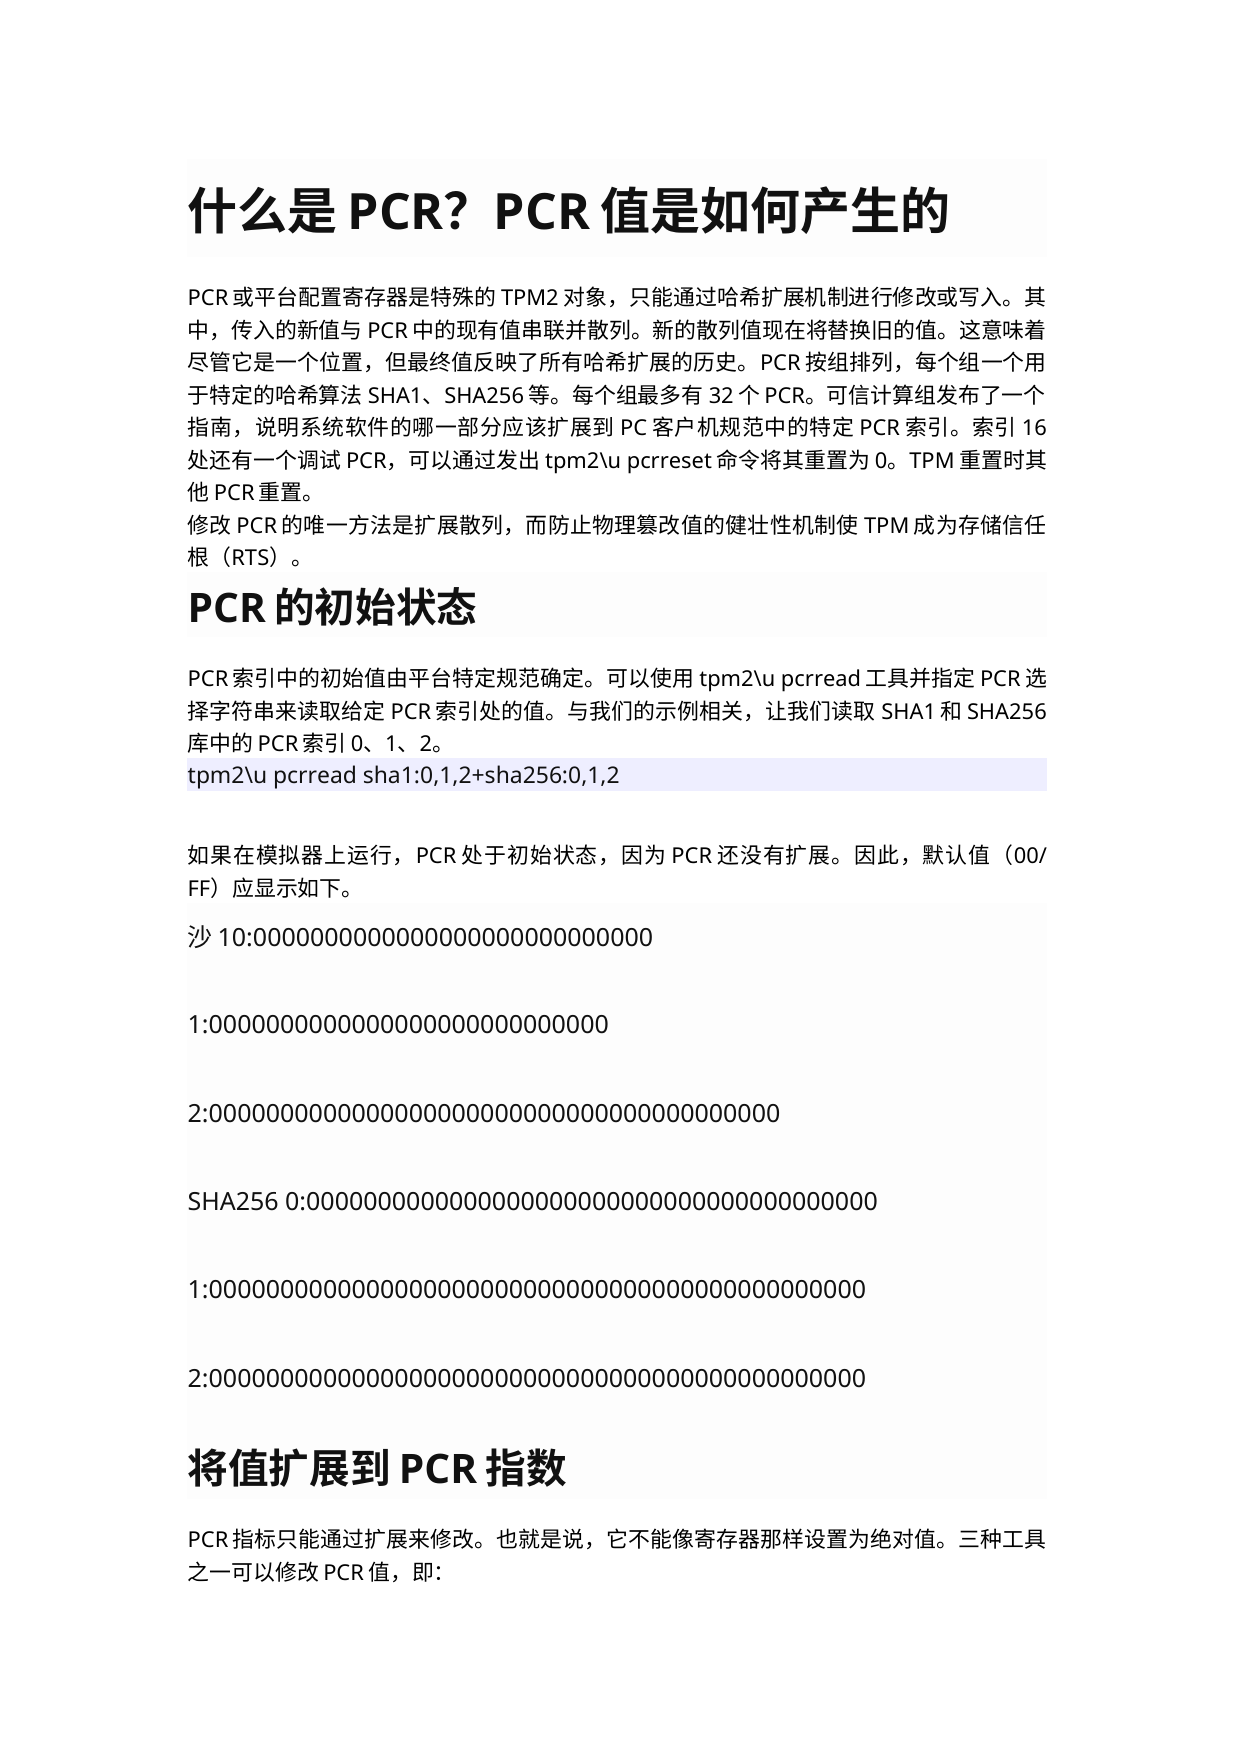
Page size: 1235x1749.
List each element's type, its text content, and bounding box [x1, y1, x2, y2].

text tpm2\u pcrread sha1:0,1,2+sha256:0,1,2 [187, 758, 1047, 791]
text PCR指标只能通过扩展来修改。也就是说，它不能像寄存器那样设置为绝对值。三种工具之一可以修改PCR值，即： [187, 1522, 1047, 1587]
text PCR索引中的初始值由平台特定规范确定。可以使用tpm2\u pcrread工具并指定PCR选择字符串来读取给定PCR索引处的值。与我们的示例相关，让我们读取SHA1和SHA256库中的PCR索引0、1、2。 [187, 661, 1047, 758]
text 2:0000000000000000000000000000000000000000000000 [187, 1345, 1047, 1410]
text PCR或平台配置寄存器是特殊的TPM2对象，只能通过哈希扩展机制进行修改或写入。其中，传入的新值与PCR中的现有值串联并散列。新的散列值现在将替换旧的值。这意味着尽管它是一个位置，但最终值反映了所有哈希扩展的历史。PCR按组排列，每个组一个用于特定的哈希算法SHA1、SHA256等。每个组最多有32个PCR。可信计算组发布了一个指南，说明系统软件的哪一部分应该扩展到PC客户机规范中的特定PCR索引。索引16处还有一个调试PCR，可以通过发出tpm2\u pcrreset命令将其重置为0。TPM重置时其他PCR重置。 [187, 280, 1047, 507]
text 1:0000000000000000000000000000 [187, 991, 1047, 1056]
text SHA256 0:0000000000000000000000000000000000000000 [187, 1168, 1047, 1233]
text 2:0000000000000000000000000000000000000000 [187, 1080, 1047, 1145]
text 1:0000000000000000000000000000000000000000000000 [187, 1257, 1047, 1322]
subtitle PCR的初始状态 [187, 572, 1047, 637]
text 如果在模拟器上运行，PCR处于初始状态，因为PCR还没有扩展。因此，默认值（00/FF）应显示如下。 [187, 838, 1047, 903]
text 沙10:0000000000000000000000000000 [187, 903, 1047, 968]
subtitle 什么是PCR？PCR值是如何产生的 [187, 159, 1047, 257]
text 修改PCR的唯一方法是扩展散列，而防止物理篡改值的健壮性机制使TPM成为存储信任根（RTS）。 [187, 507, 1047, 572]
subtitle 将值扩展到PCR指数 [187, 1434, 1047, 1499]
